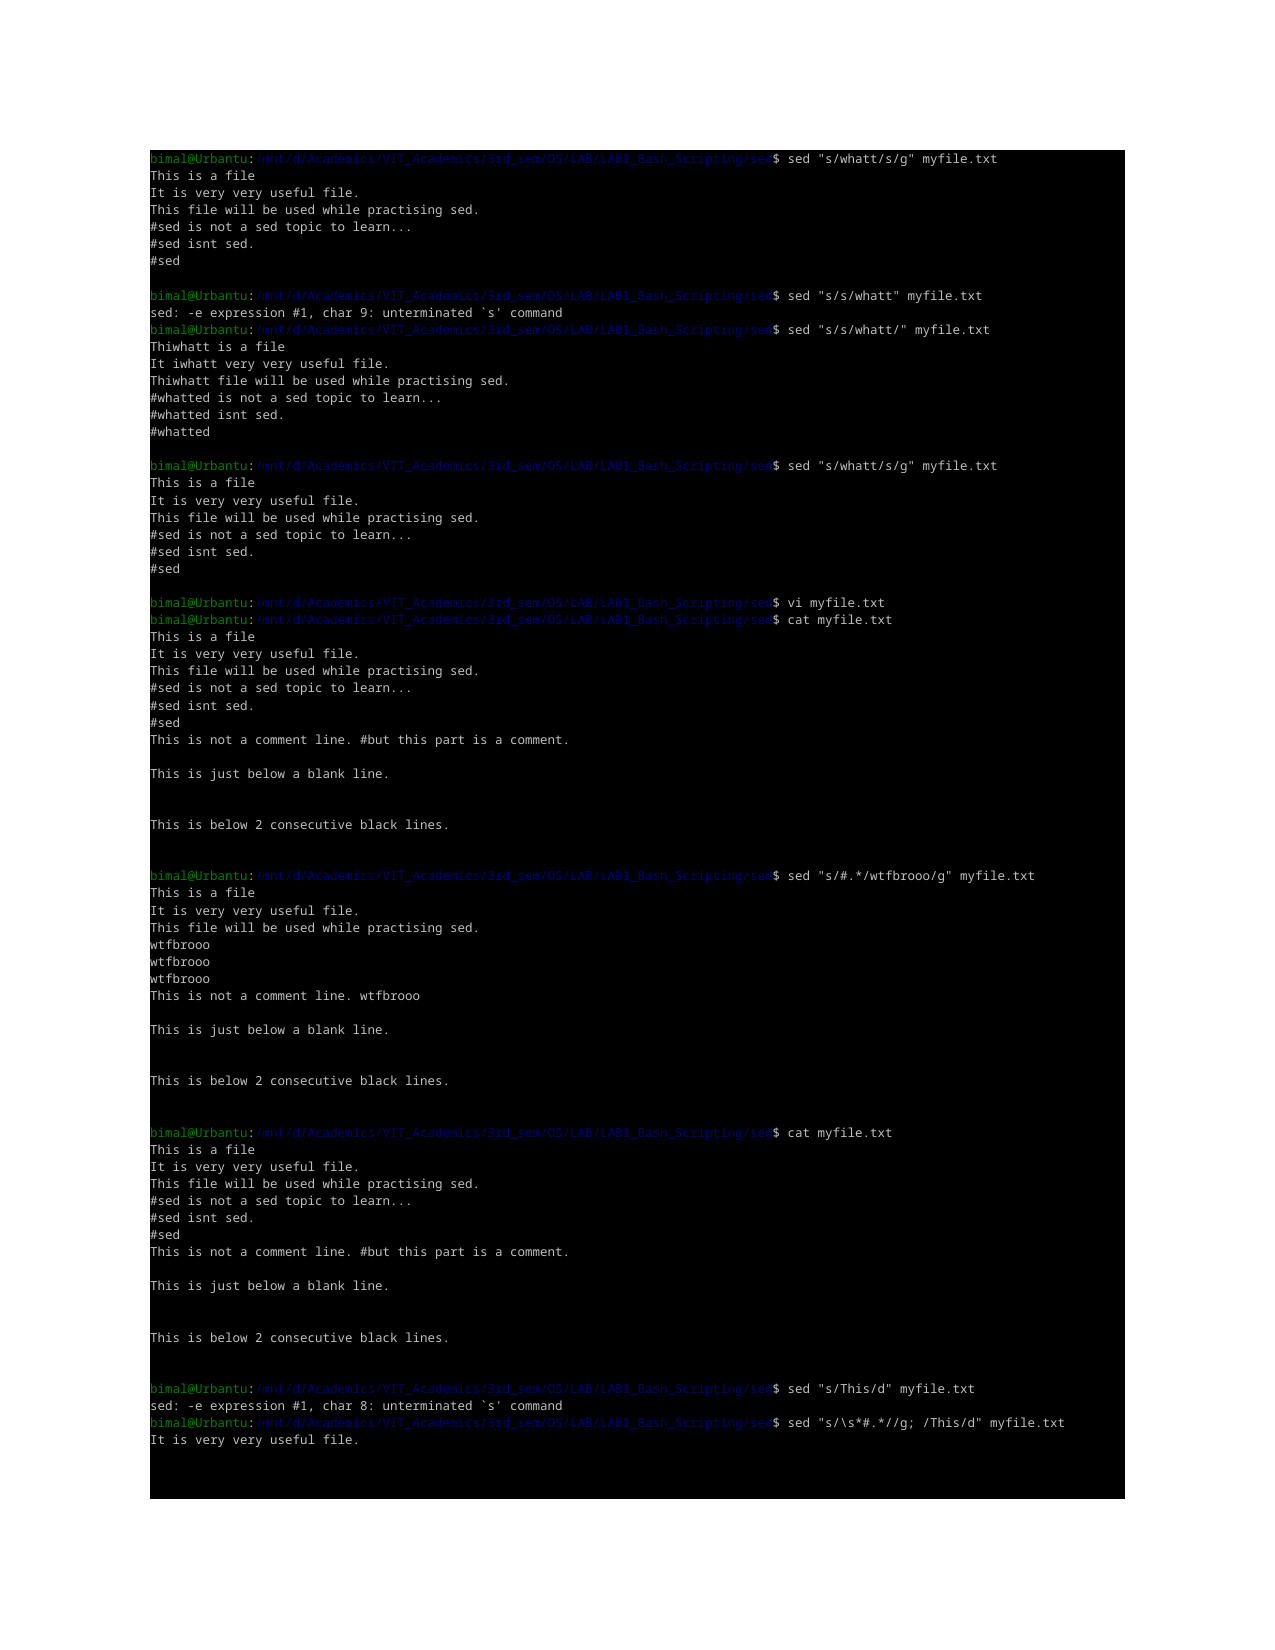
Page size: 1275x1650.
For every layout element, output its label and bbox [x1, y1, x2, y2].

text [150, 150, 1125, 1499]
